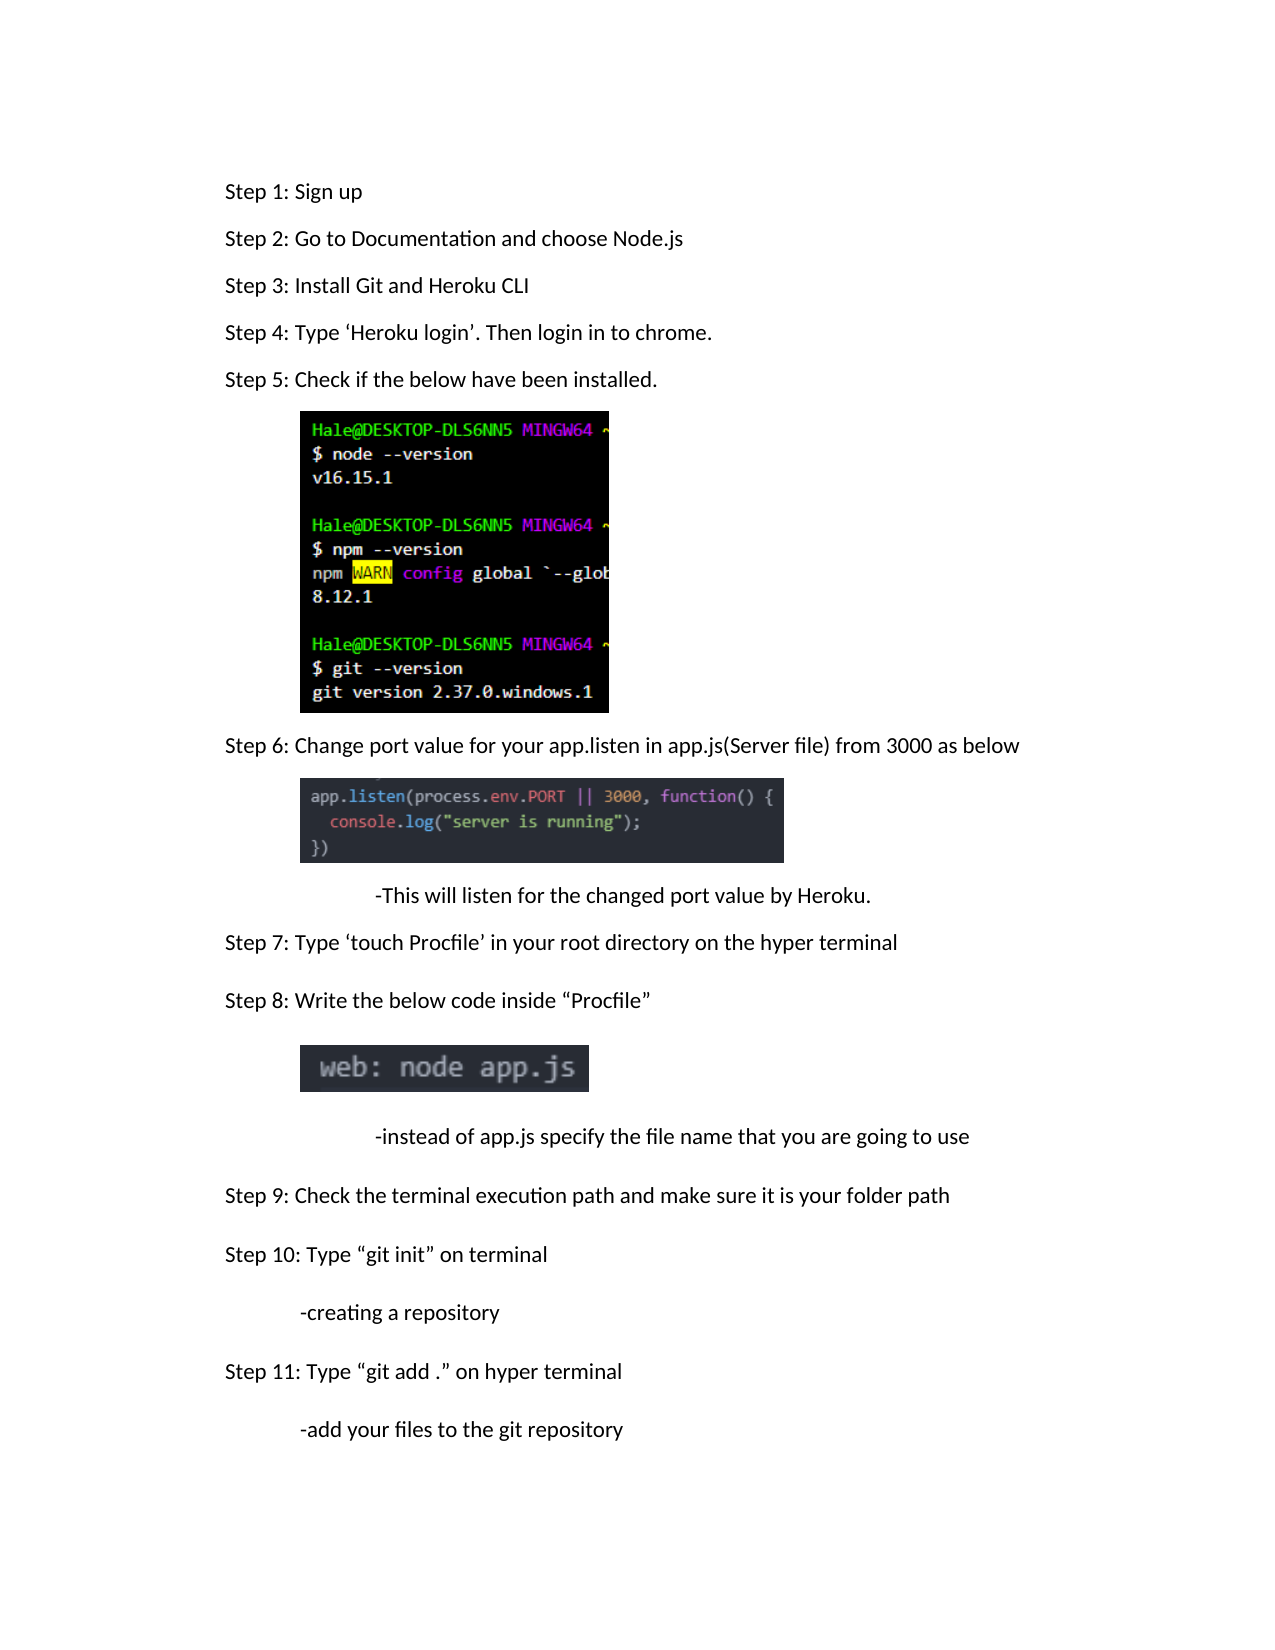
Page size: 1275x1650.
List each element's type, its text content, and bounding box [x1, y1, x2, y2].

picture [300, 411, 609, 713]
text Step 6: Change port value for your app.listen in app.js(Server file) from 3000 as below [150, 732, 1125, 760]
text Step 8: Write the below code inside “Procfile” [150, 987, 1125, 1015]
text Step 1: Sign up [150, 177, 1125, 205]
text Step 7: Type ‘touch Procfile’ in your root directory on the hyper terminal [150, 928, 1125, 956]
picture [300, 1045, 589, 1092]
text -This will listen for the changed port value by Heroku. [150, 881, 1125, 909]
text Step 11: Type “git add .” on hyper terminal [150, 1357, 1125, 1385]
text -instead of app.js specify the file name that you are going to use [150, 1122, 1125, 1150]
text Step 5: Check if the below have been installed. [150, 365, 1125, 393]
text Step 9: Check the terminal execution path and make sure it is your folder path [150, 1181, 1125, 1209]
picture [300, 778, 784, 863]
text -creating a repository [150, 1298, 1125, 1326]
text Step 10: Type “git init” on terminal [150, 1240, 1125, 1268]
text Step 3: Install Git and Heroku CLI [150, 271, 1125, 299]
text -add your files to the git repository [150, 1416, 1125, 1444]
text Step 4: Type ‘Heroku login’. Then login in to chrome. [150, 318, 1125, 346]
text Step 2: Go to Documentation and choose Node.js [150, 224, 1125, 252]
